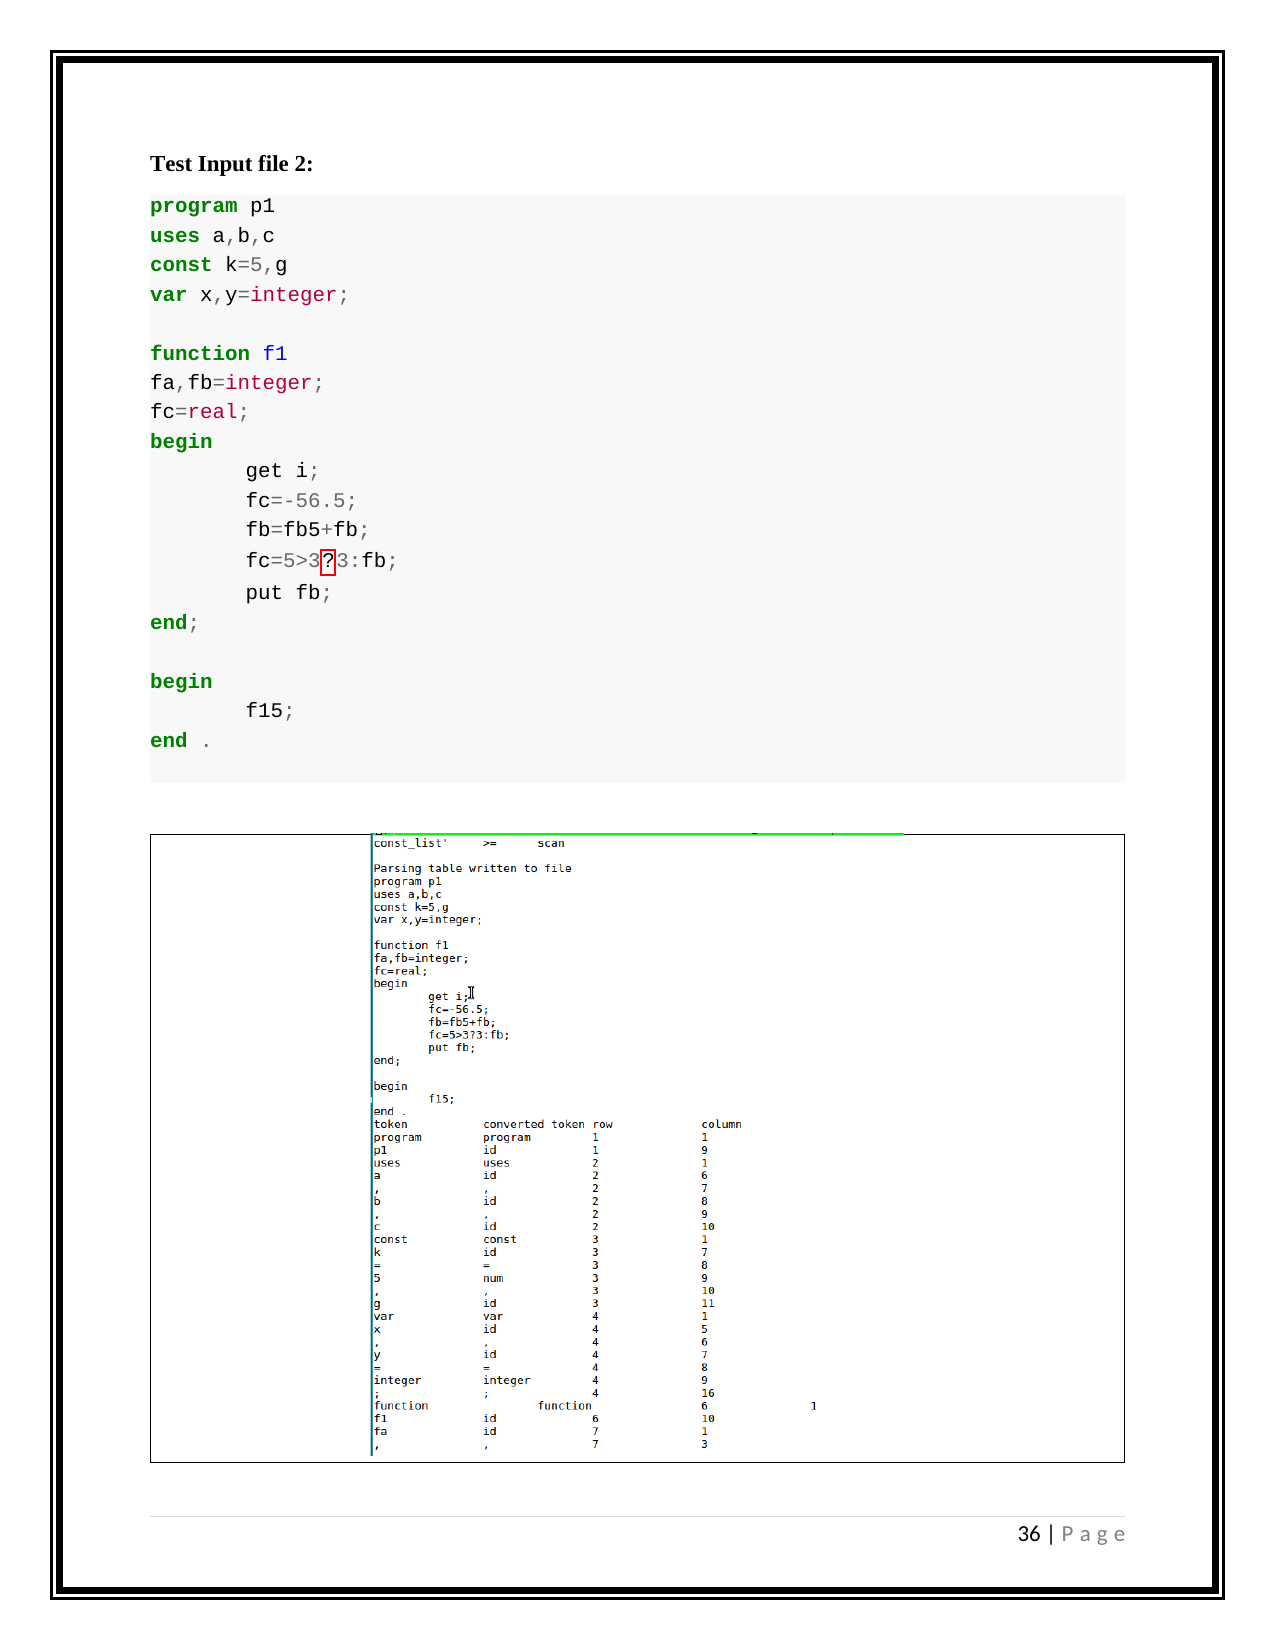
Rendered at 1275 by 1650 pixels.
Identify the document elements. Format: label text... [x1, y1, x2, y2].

text fb=fb5+fb; [150, 519, 1125, 543]
text program p1 [150, 195, 1125, 219]
text fc=5>3?3:fb; [336, 549, 1125, 576]
text f15; [150, 700, 1125, 724]
text function f1 [150, 342, 1125, 366]
text begin [150, 431, 1125, 454]
table_header [151, 835, 1124, 1462]
text var x,y=integer; [150, 283, 1125, 307]
text const k=5,g [150, 254, 1125, 278]
text fa,fb=integer; [150, 372, 1125, 396]
text fc=5>3?3:fb; [150, 549, 320, 576]
text get i; [150, 460, 1125, 484]
text fc=-56.5; [150, 490, 1125, 513]
text end . [150, 730, 1125, 753]
text put fb; [150, 582, 1125, 606]
text Test Input file 2: [150, 150, 1125, 176]
text uses a,b,c [150, 224, 1125, 248]
text fc=real; [150, 401, 1125, 425]
picture [370, 833, 904, 1456]
text end; [150, 612, 1125, 635]
text begin [150, 671, 1125, 694]
